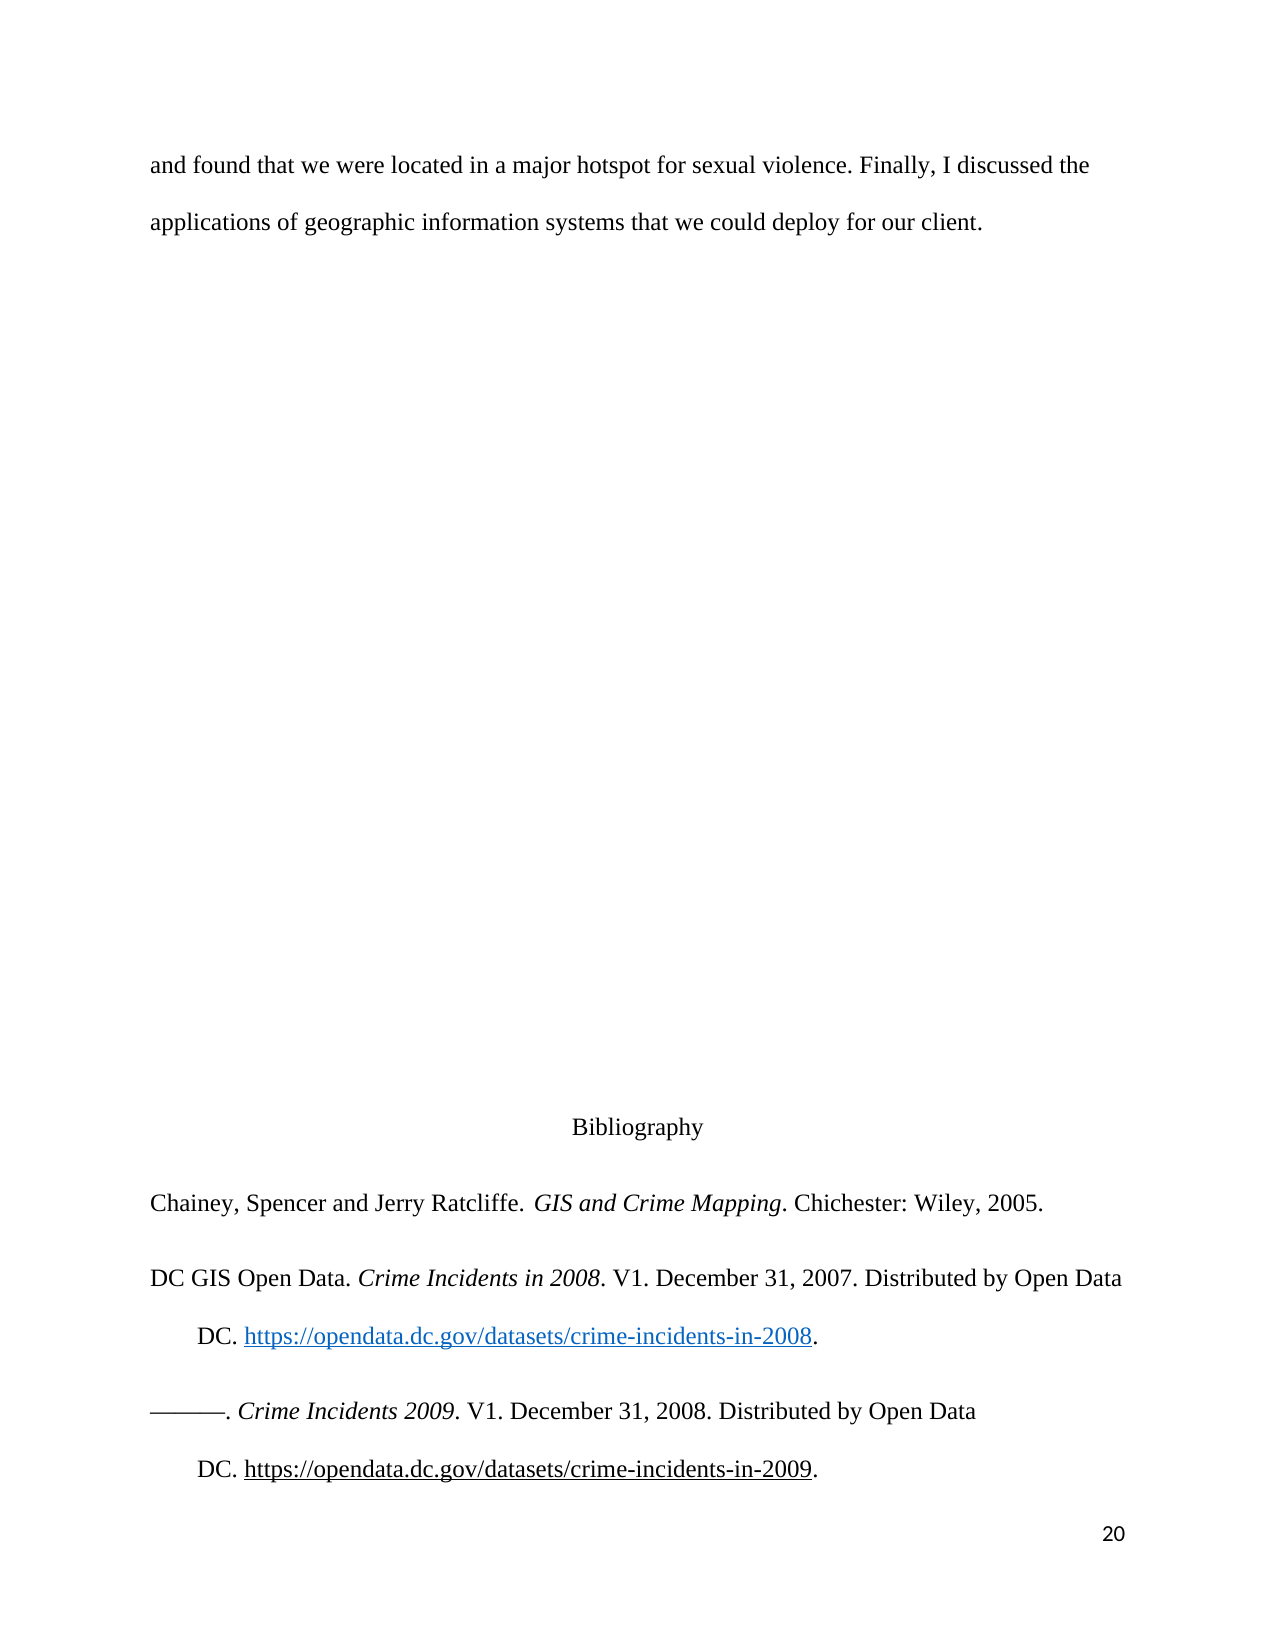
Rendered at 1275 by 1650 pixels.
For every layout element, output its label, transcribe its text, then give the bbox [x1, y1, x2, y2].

text DC GIS Open Data. Crime Incidents in 2008. V1. December 31, 2007. Distributed by Open Data DC. https://opendata.dc.gov/datasets/crime-incidents-in-2008. [150, 1263, 1125, 1350]
text Bibliography [150, 1112, 1125, 1141]
text Chainey, Spencer and Jerry Ratcliffe. GIS and Crime Mapping. Chichester: Wiley, 2005. [150, 1188, 1125, 1217]
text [150, 150, 1125, 236]
text ———. Crime Incidents 2009. V1. December 31, 2008. Distributed by Open Data DC. https://opendata.dc.gov/datasets/crime-incidents-in-2009. [150, 1396, 1125, 1483]
